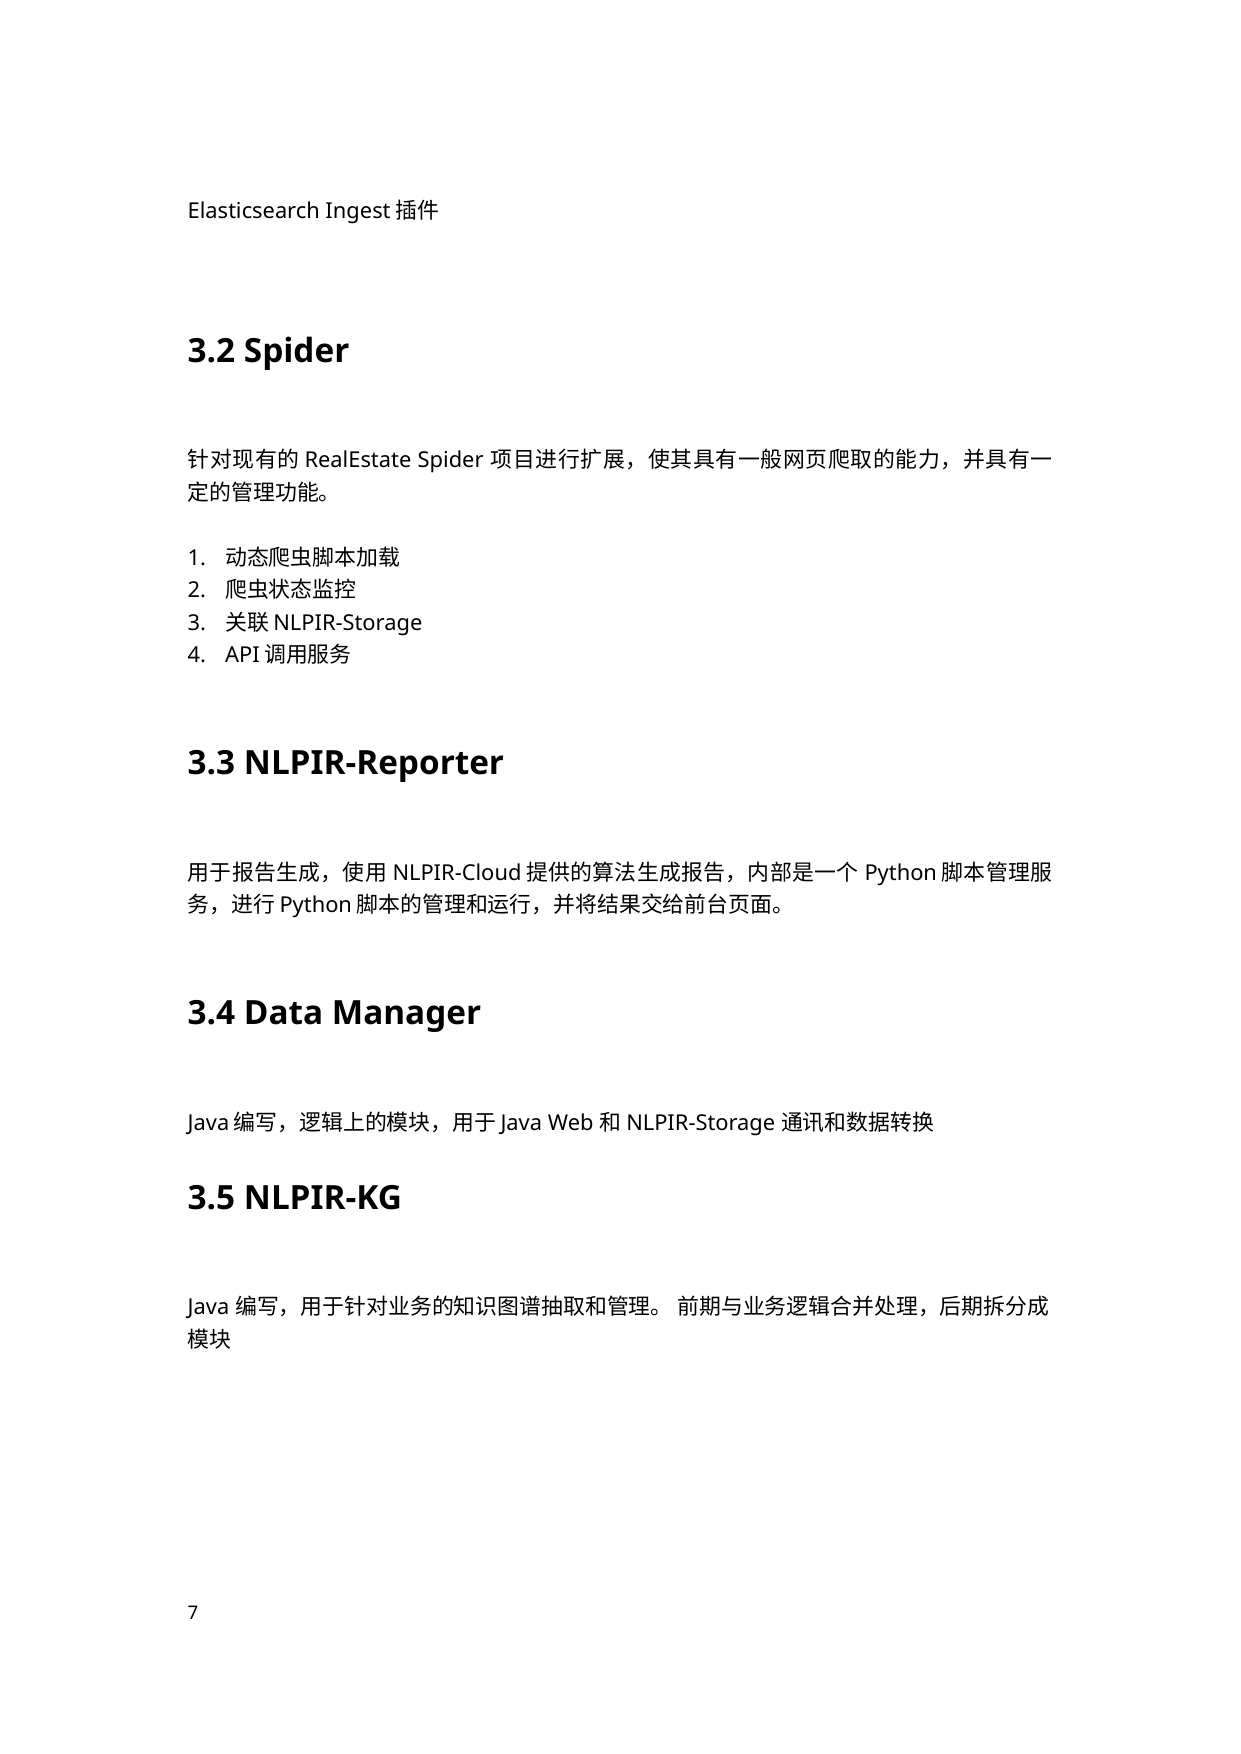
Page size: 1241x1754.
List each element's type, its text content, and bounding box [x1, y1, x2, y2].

subtitle 3.5 NLPIR-KG [187, 1164, 1053, 1229]
text 针对现有的RealEstate Spider 项目进行扩展，使其具有一般网页爬取的能力，并具有一定的管理功能。 [187, 442, 1053, 507]
text 用于报告生成，使用NLPIR-Cloud提供的算法生成报告，内部是一个Python脚本管理服务，进行Python脚本的管理和运行，并将结果交给前台页面。 [187, 854, 1053, 919]
subtitle 3.4 Data Manager [187, 979, 1053, 1044]
subtitle 3.3 NLPIR-Reporter [187, 729, 1053, 794]
list 关联NLPIR-Storage [187, 604, 1053, 637]
list 动态爬虫脚本加载 [187, 539, 1053, 572]
text Java 编写，用于针对业务的知识图谱抽取和管理。 前期与业务逻辑合并处理，后期拆分成模块 [187, 1289, 1053, 1354]
subtitle 3.2 Spider [187, 317, 1053, 382]
list 爬虫状态监控 [187, 572, 1053, 604]
text Elasticsearch Ingest插件 [187, 192, 1053, 225]
list API调用服务 [187, 637, 1053, 669]
text Java编写，逻辑上的模块，用于Java Web 和 NLPIR-Storage 通讯和数据转换 [187, 1104, 1053, 1137]
